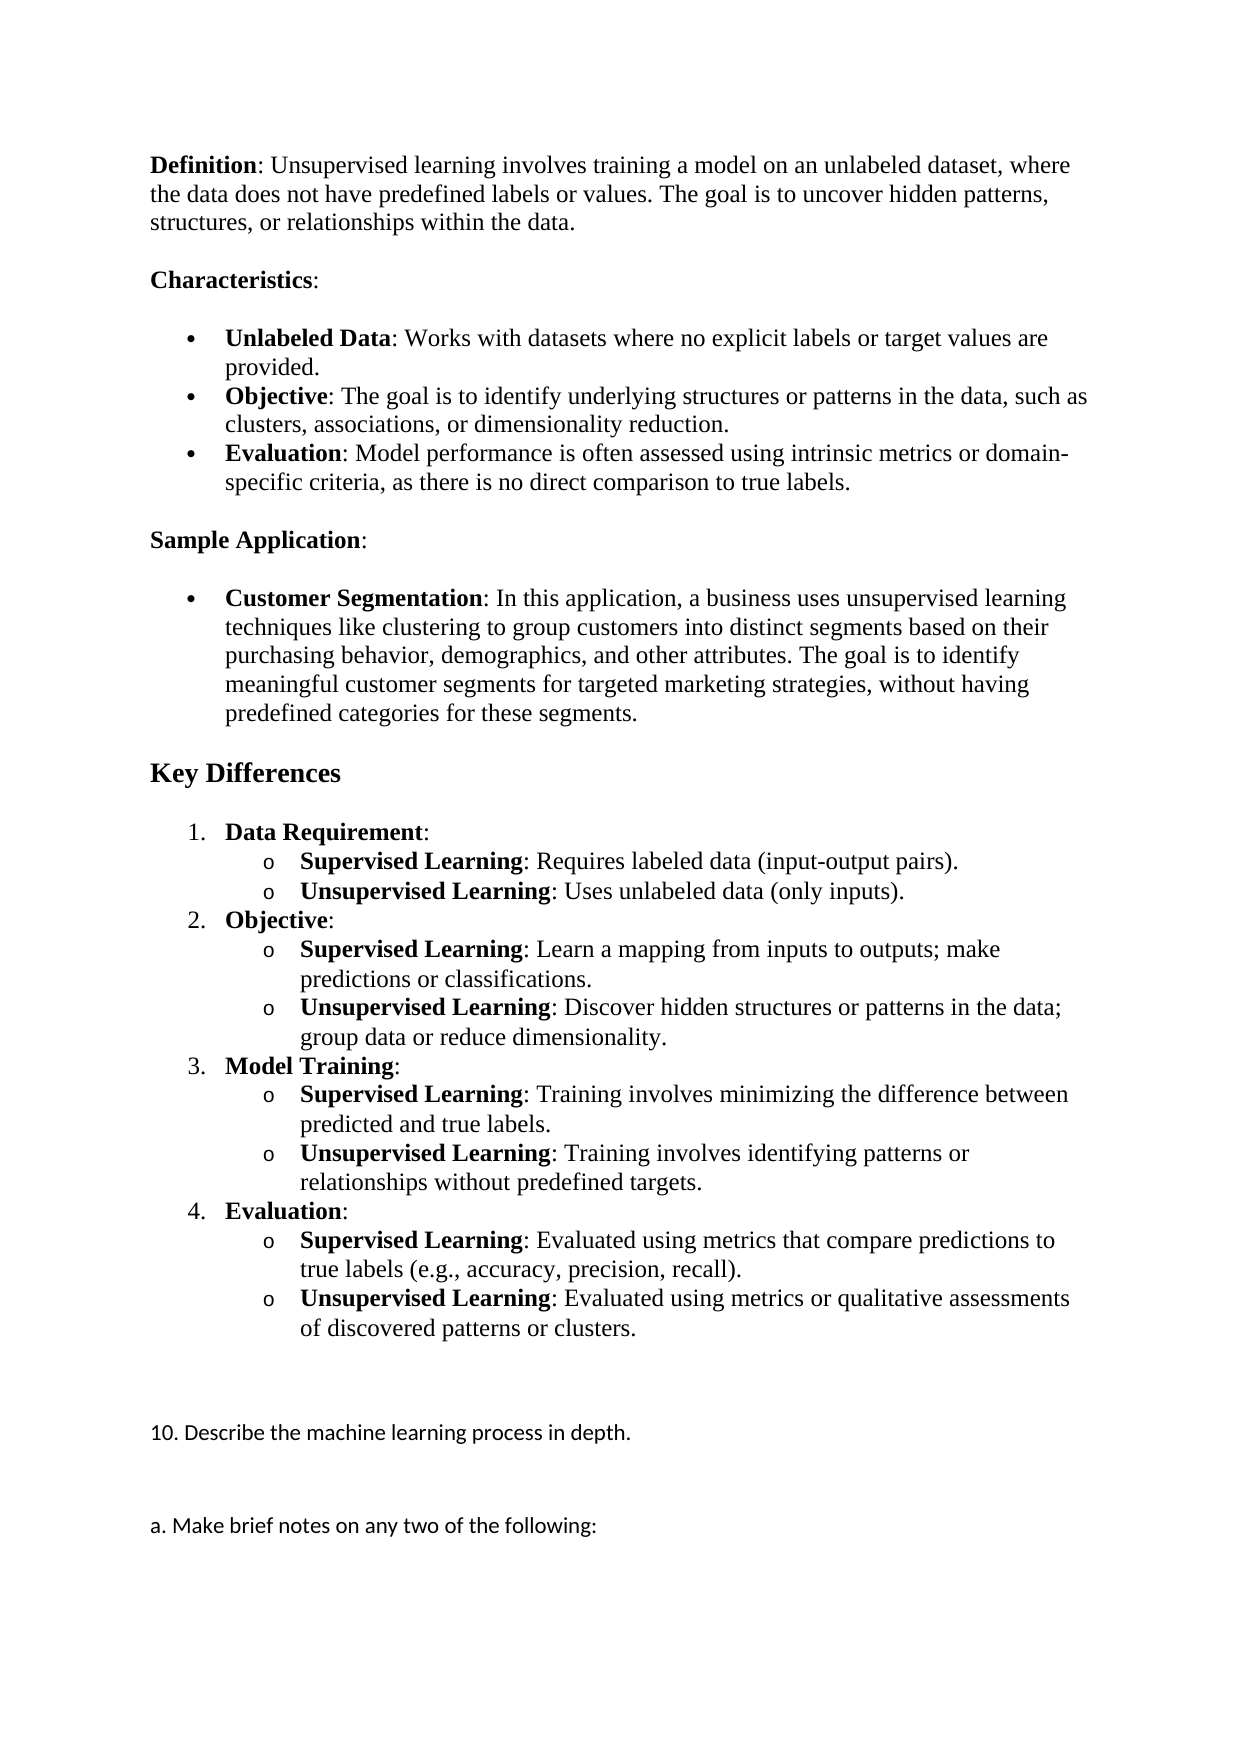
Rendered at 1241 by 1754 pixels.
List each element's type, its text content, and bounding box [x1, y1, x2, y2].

list Unsupervised Learning: Uses unlabeled data (only inputs). [262, 876, 1090, 905]
list Evaluation: [187, 1196, 1090, 1225]
text Sample Application: [150, 525, 1090, 554]
list Evaluation: Model performance is often assessed using intrinsic metrics or domain-specific criteria, as there is no direct comparison to true labels. [187, 438, 1090, 496]
text 10. Describe the machine learning process in depth. [150, 1418, 1090, 1446]
list Supervised Learning: Learn a mapping from inputs to outputs; make predictions or classifications. [262, 934, 1090, 992]
list Unsupervised Learning: Evaluated using metrics or qualitative assessments of discovered patterns or clusters. [262, 1283, 1090, 1342]
list Unsupervised Learning: Training involves identifying patterns or relationships without predefined targets. [262, 1138, 1090, 1196]
list Model Training: [187, 1051, 1090, 1079]
list Customer Segmentation: In this application, a business uses unsupervised learning techniques like clustering to group customers into distinct segments based on their purchasing behavior, demographics, and other attributes. The goal is to identify meaningful customer segments for targeted marketing strategies, without having predefined categories for these segments. [187, 583, 1090, 727]
text a. Make brief notes on any two of the following: [150, 1511, 1090, 1539]
list Objective: [187, 905, 1090, 934]
text Key Differences [150, 756, 1090, 788]
list Supervised Learning: Requires labeled data (input-output pairs). [262, 846, 1090, 876]
text Characteristics: [150, 265, 1090, 294]
list Unlabeled Data: Works with datasets where no explicit labels or target values are provided. [187, 323, 1090, 381]
list Objective: The goal is to identify underlying structures or patterns in the data, such as clusters, associations, or dimensionality reduction. [187, 381, 1090, 438]
list Supervised Learning: Evaluated using metrics that compare predictions to true labels (e.g., accuracy, precision, recall). [262, 1225, 1090, 1283]
list Data Requirement: [187, 817, 1090, 846]
list Unsupervised Learning: Discover hidden structures or patterns in the data; group data or reduce dimensionality. [262, 992, 1090, 1051]
list Supervised Learning: Training involves minimizing the difference between predicted and true labels. [262, 1079, 1090, 1138]
text Definition: Unsupervised learning involves training a model on an unlabeled dataset, where the data does not have predefined labels or values. The goal is to uncover hidden patterns, structures, or relationships within the data. [150, 150, 1090, 236]
